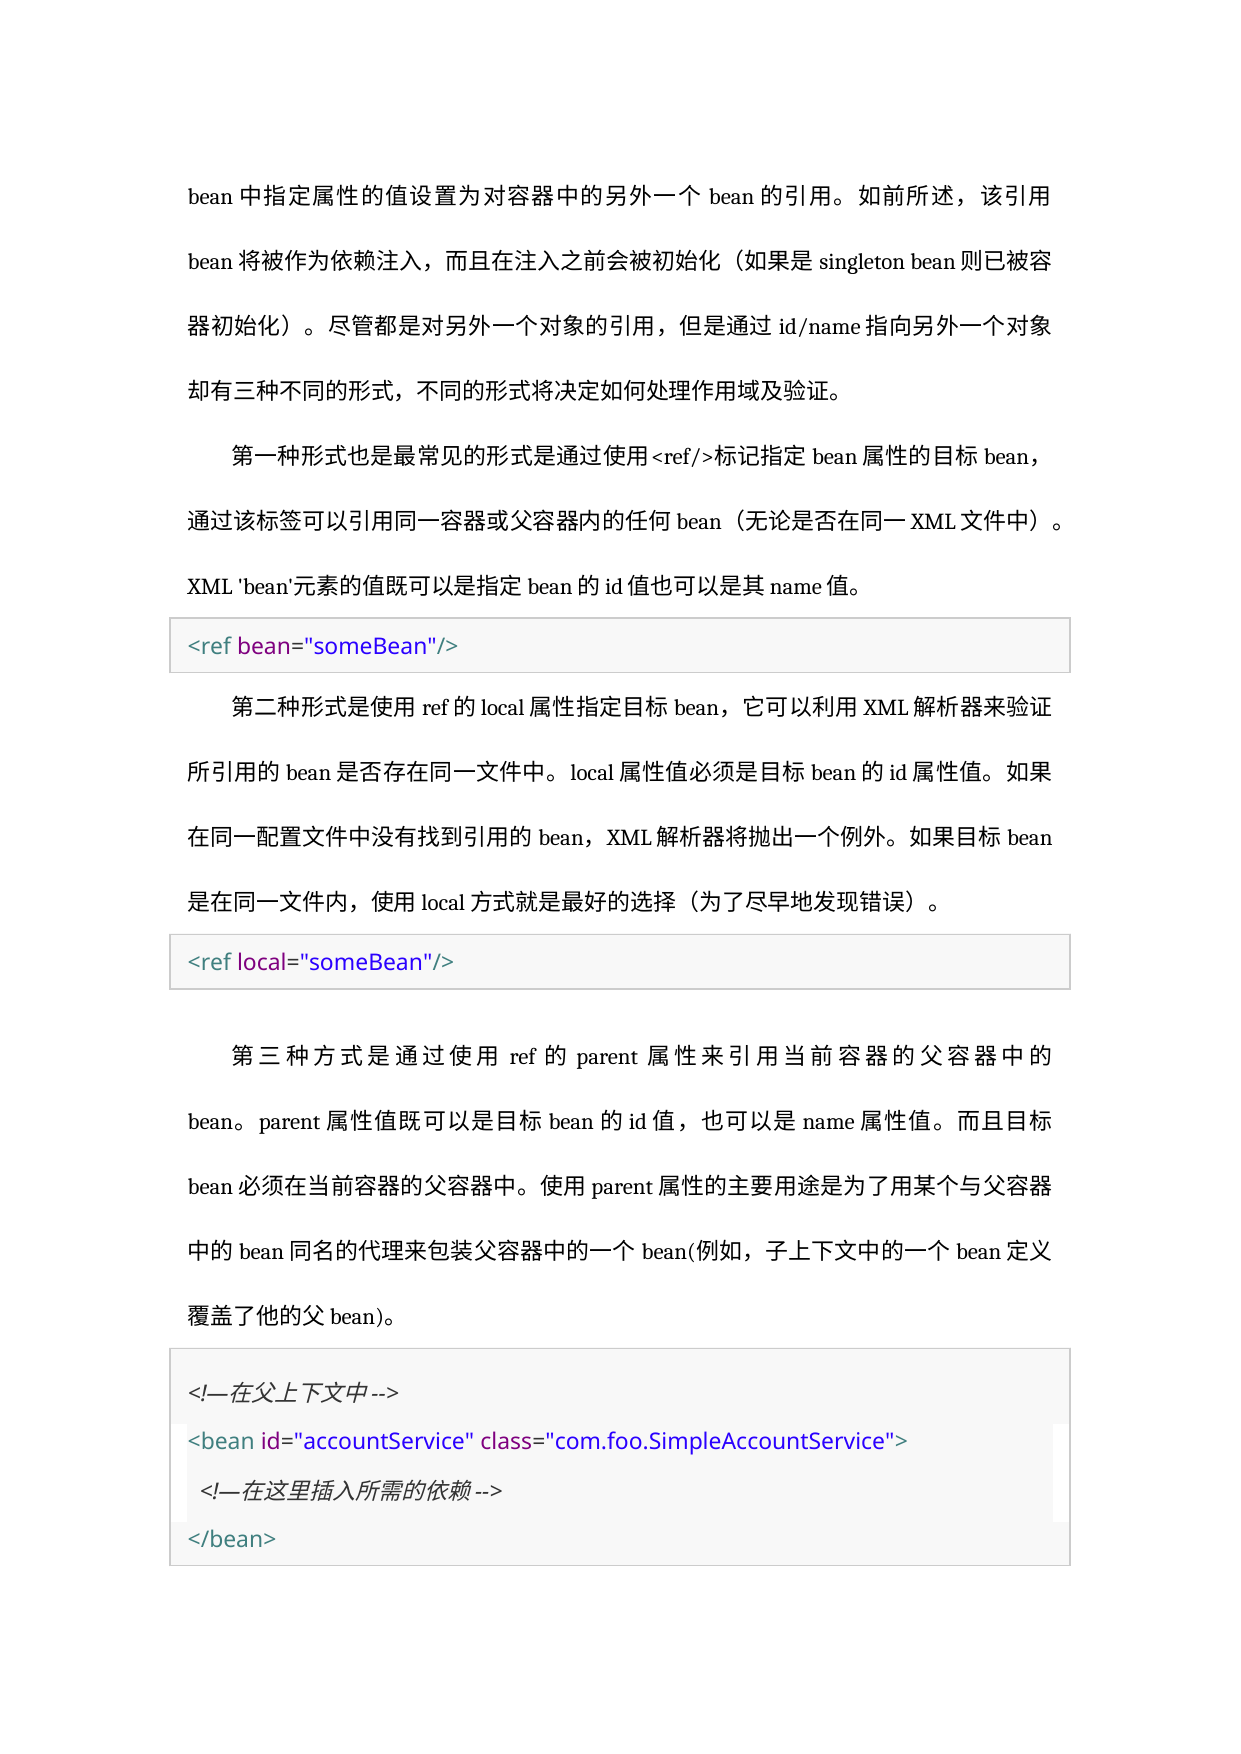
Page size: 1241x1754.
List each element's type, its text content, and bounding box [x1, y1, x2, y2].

text <bean id="accountService" class="com.foo.SimpleAccountService"> [187, 1424, 1053, 1457]
text </bean> [171, 1510, 1069, 1565]
text <!—在这里插入所需的依赖 --> [187, 1457, 1053, 1510]
text 第三种方式是通过使用ref的parent属性来引用当前容器的父容器中的bean。parent属性值既可以是目标bean的id值，也可以是name属性值。而且目标bean必须在当前容器的父容器中。使用parent属性的主要用途是为了用某个与父容器中的bean同名的代理来包装父容器中的一个bean(例如，子上下文中的一个bean定义覆盖了他的父bean)。 [187, 1022, 1053, 1347]
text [187, 162, 1053, 422]
text <!—在父上下文中 --> [171, 1349, 1069, 1424]
text 第二种形式是使用ref的local属性指定目标bean，它可以利用XML解析器来验证所引用的bean是否存在同一文件中。local属性值必须是目标bean的id属性值。如果在同一配置文件中没有找到引用的bean，XML解析器将抛出一个例外。如果目标bean是在同一文件内，使用local方式就是最好的选择（为了尽早地发现错误）。 [187, 673, 1053, 933]
text <ref bean="someBean"/> [171, 619, 1069, 672]
text 第一种形式也是最常见的形式是通过使用<ref/>标记指定bean属性的目标bean，通过该标签可以引用同一容器或父容器内的任何bean（无论是否在同一XML文件中）。XML 'bean'元素的值既可以是指定bean的id值也可以是其name值。 [187, 422, 1053, 617]
text <ref local="someBean"/> [171, 935, 1069, 988]
